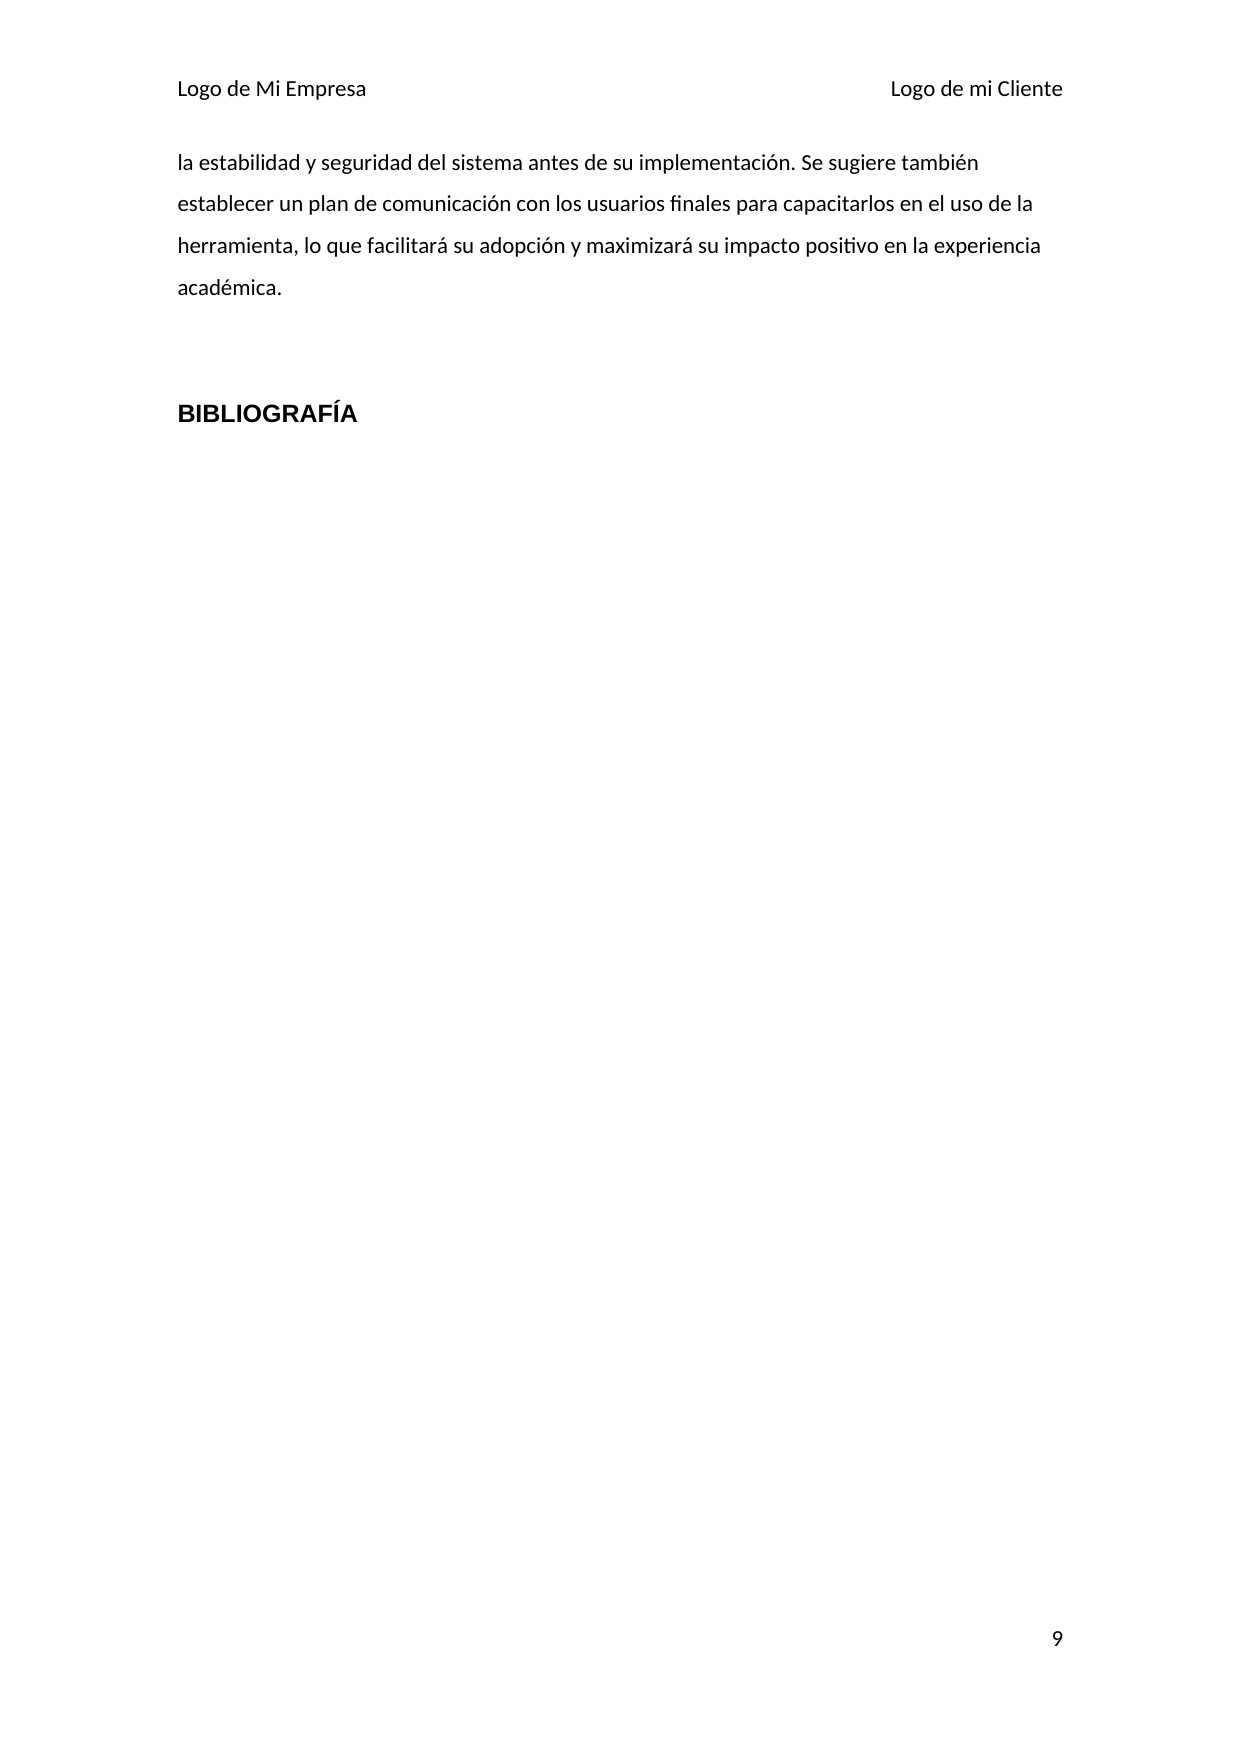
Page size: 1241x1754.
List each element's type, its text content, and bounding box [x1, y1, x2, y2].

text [177, 148, 1063, 302]
subtitle BIBLIOGRAFÍA [177, 399, 1063, 428]
